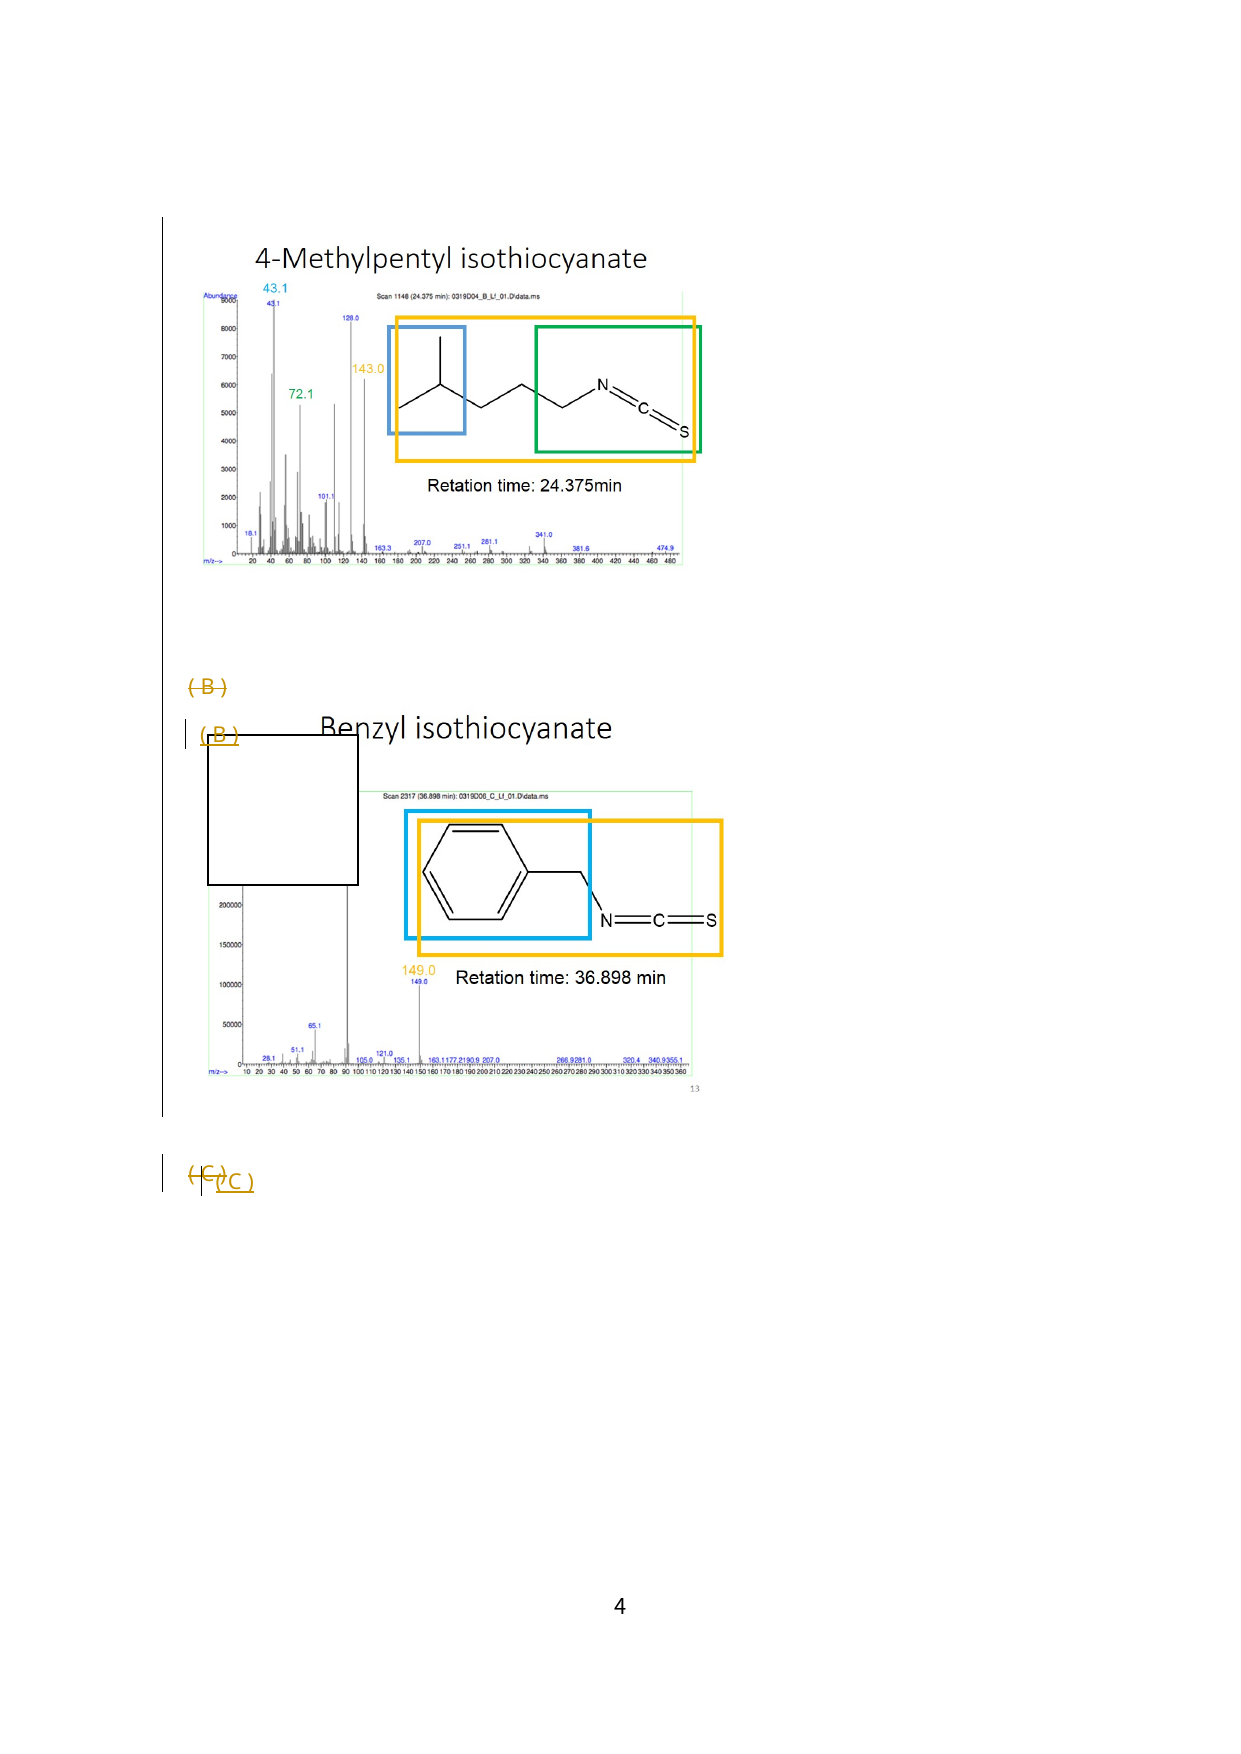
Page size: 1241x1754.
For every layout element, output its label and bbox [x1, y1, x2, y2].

picture [188, 704, 743, 1092]
picture [188, 216, 714, 572]
